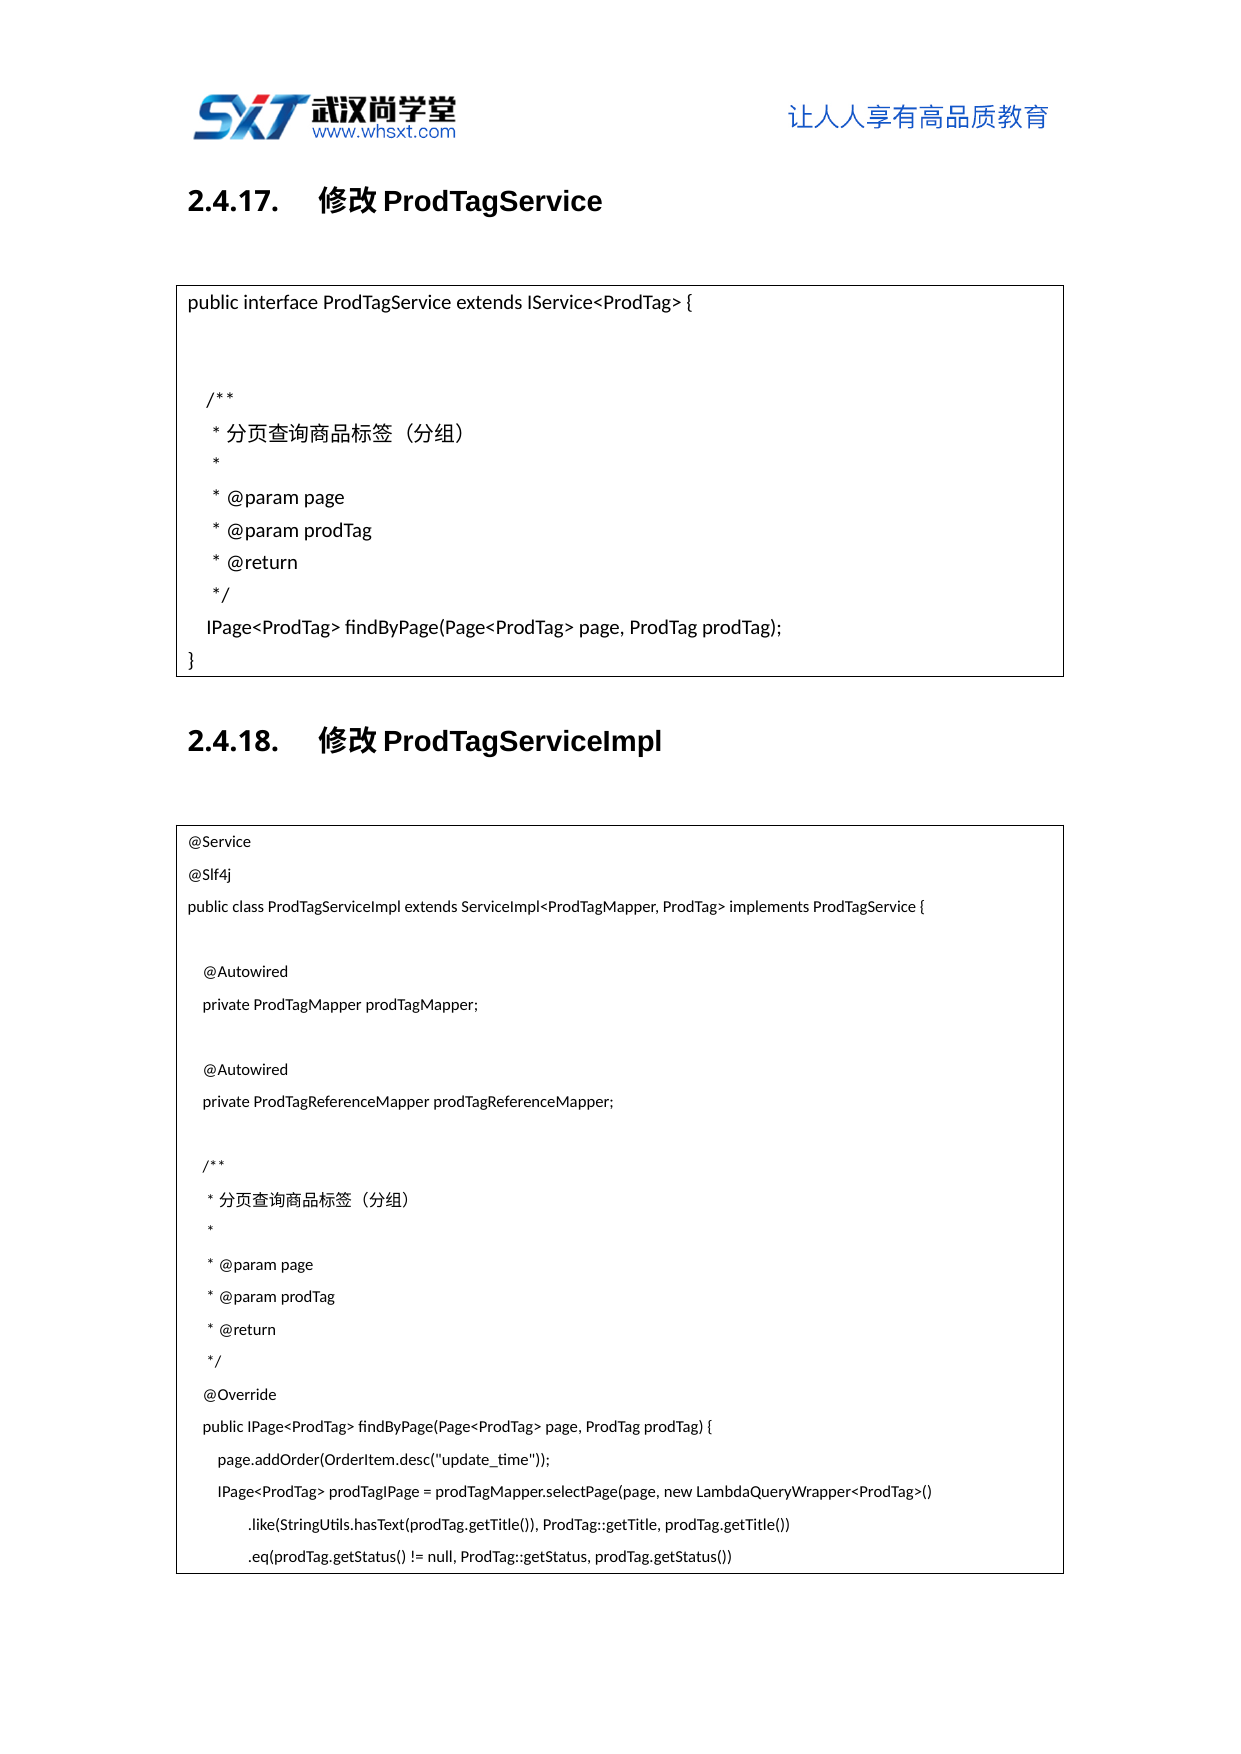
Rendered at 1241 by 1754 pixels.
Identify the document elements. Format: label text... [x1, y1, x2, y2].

subtitle 修改ProdTagServiceImpl [187, 706, 1053, 771]
subtitle 修改ProdTagService [187, 166, 1053, 231]
table_header public interface ProdTagService extends IService<ProdTag> { /** * 分页查询商品标签（分组） * * @param page * @param prodTag * @return */ IPage<ProdTag> findByPage(Page<ProdTag> page, ProdTag prodTag); } [177, 286, 1063, 676]
picture [187, 90, 1053, 157]
